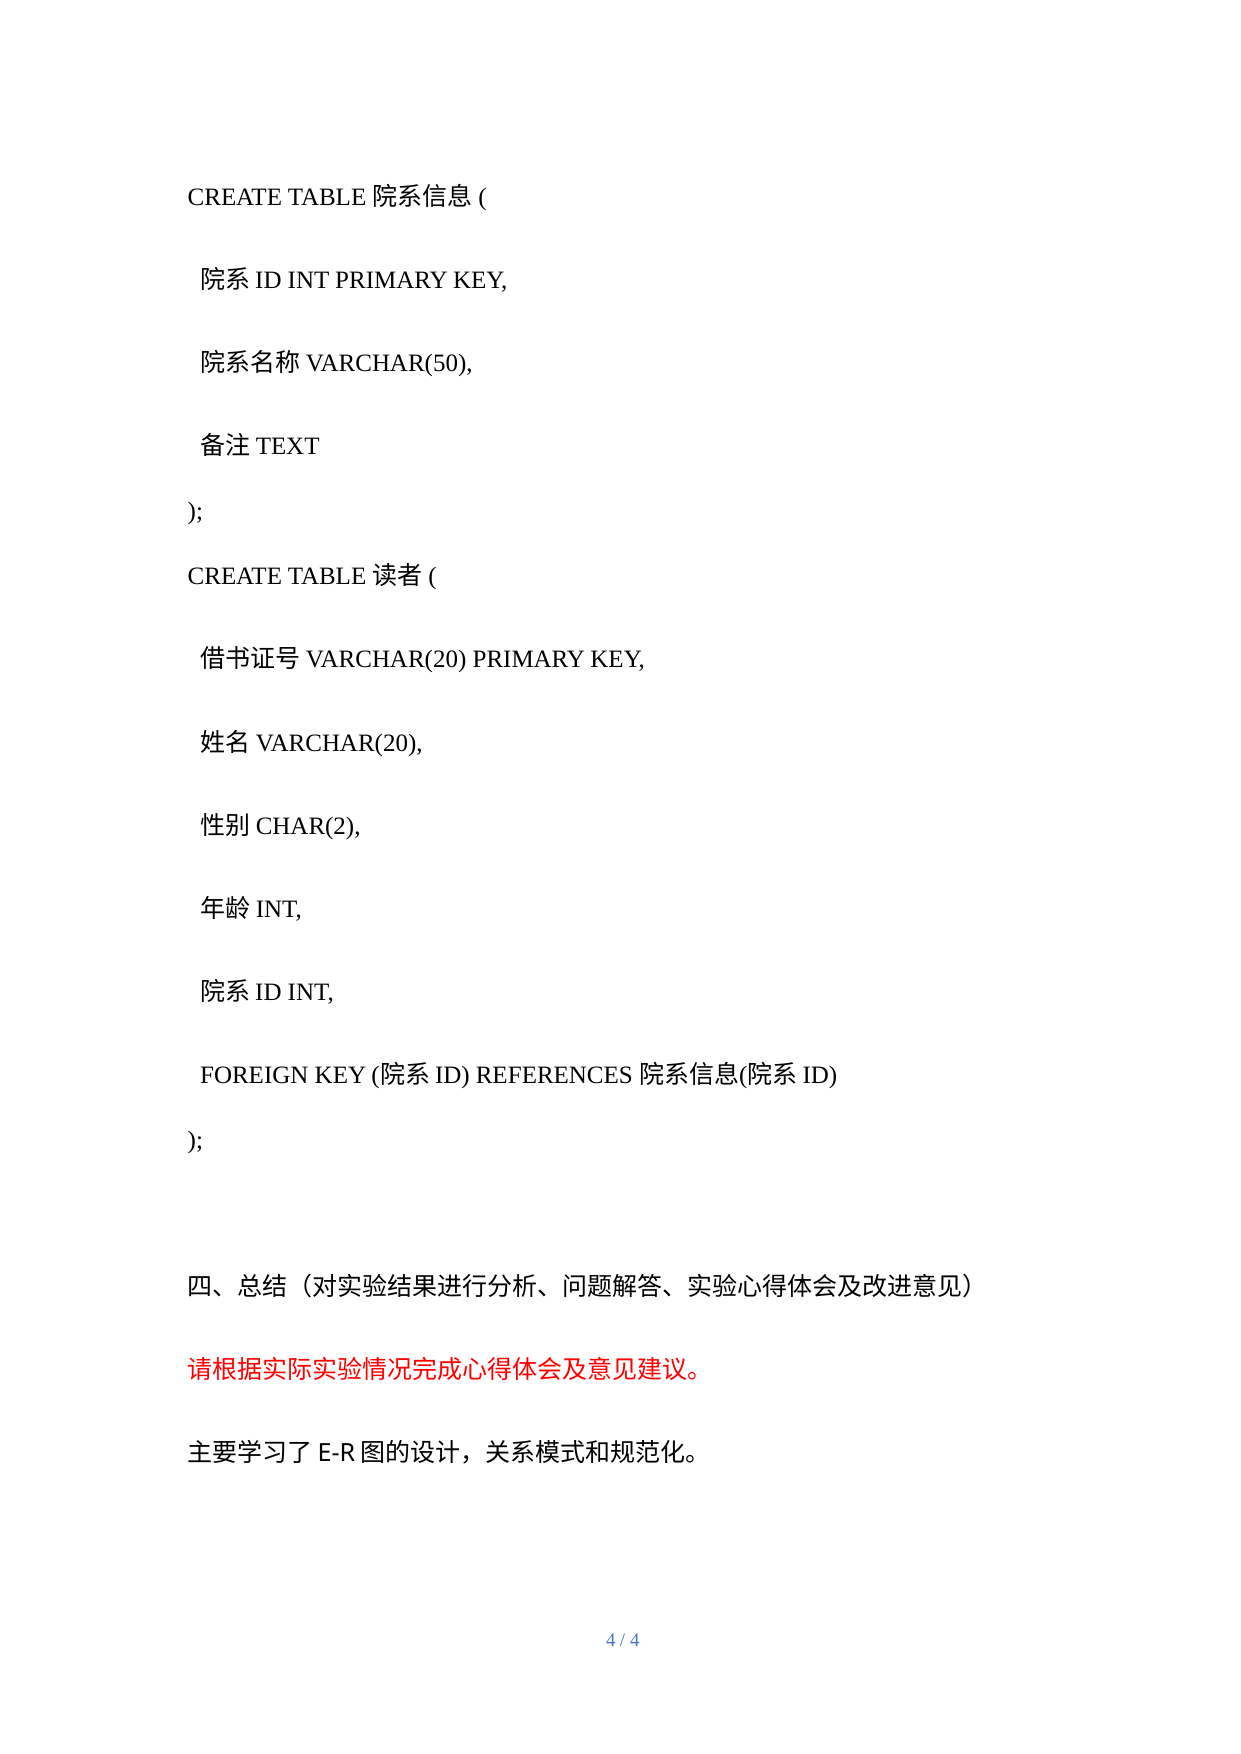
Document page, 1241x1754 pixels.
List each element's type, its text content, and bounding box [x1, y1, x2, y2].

text 请根据实际实验情况完成心得体会及意见建议。 [187, 1335, 1053, 1400]
text 四、总结（对实验结果进行分析、问题解答、实验心得体会及改进意见） [187, 1252, 1053, 1317]
text 年龄 INT, [187, 874, 1053, 939]
text 院系名称 VARCHAR(50), [187, 328, 1053, 393]
text 姓名 VARCHAR(20), [187, 708, 1053, 773]
text 备注 TEXT [187, 411, 1053, 476]
text 借书证号 VARCHAR(20) PRIMARY KEY, [187, 624, 1053, 689]
text FOREIGN KEY (院系ID) REFERENCES 院系信息(院系ID) [187, 1040, 1053, 1105]
text ); [187, 494, 1053, 527]
text 院系ID INT, [187, 957, 1053, 1022]
text ); [187, 1123, 1053, 1156]
text 主要学习了E-R图的设计，关系模式和规范化。 [187, 1418, 1053, 1483]
text 院系ID INT PRIMARY KEY, [187, 245, 1053, 310]
text CREATE TABLE 读者 ( [187, 541, 1053, 606]
text 性别 CHAR(2), [187, 791, 1053, 856]
text CREATE TABLE 院系信息 ( [187, 162, 1053, 227]
